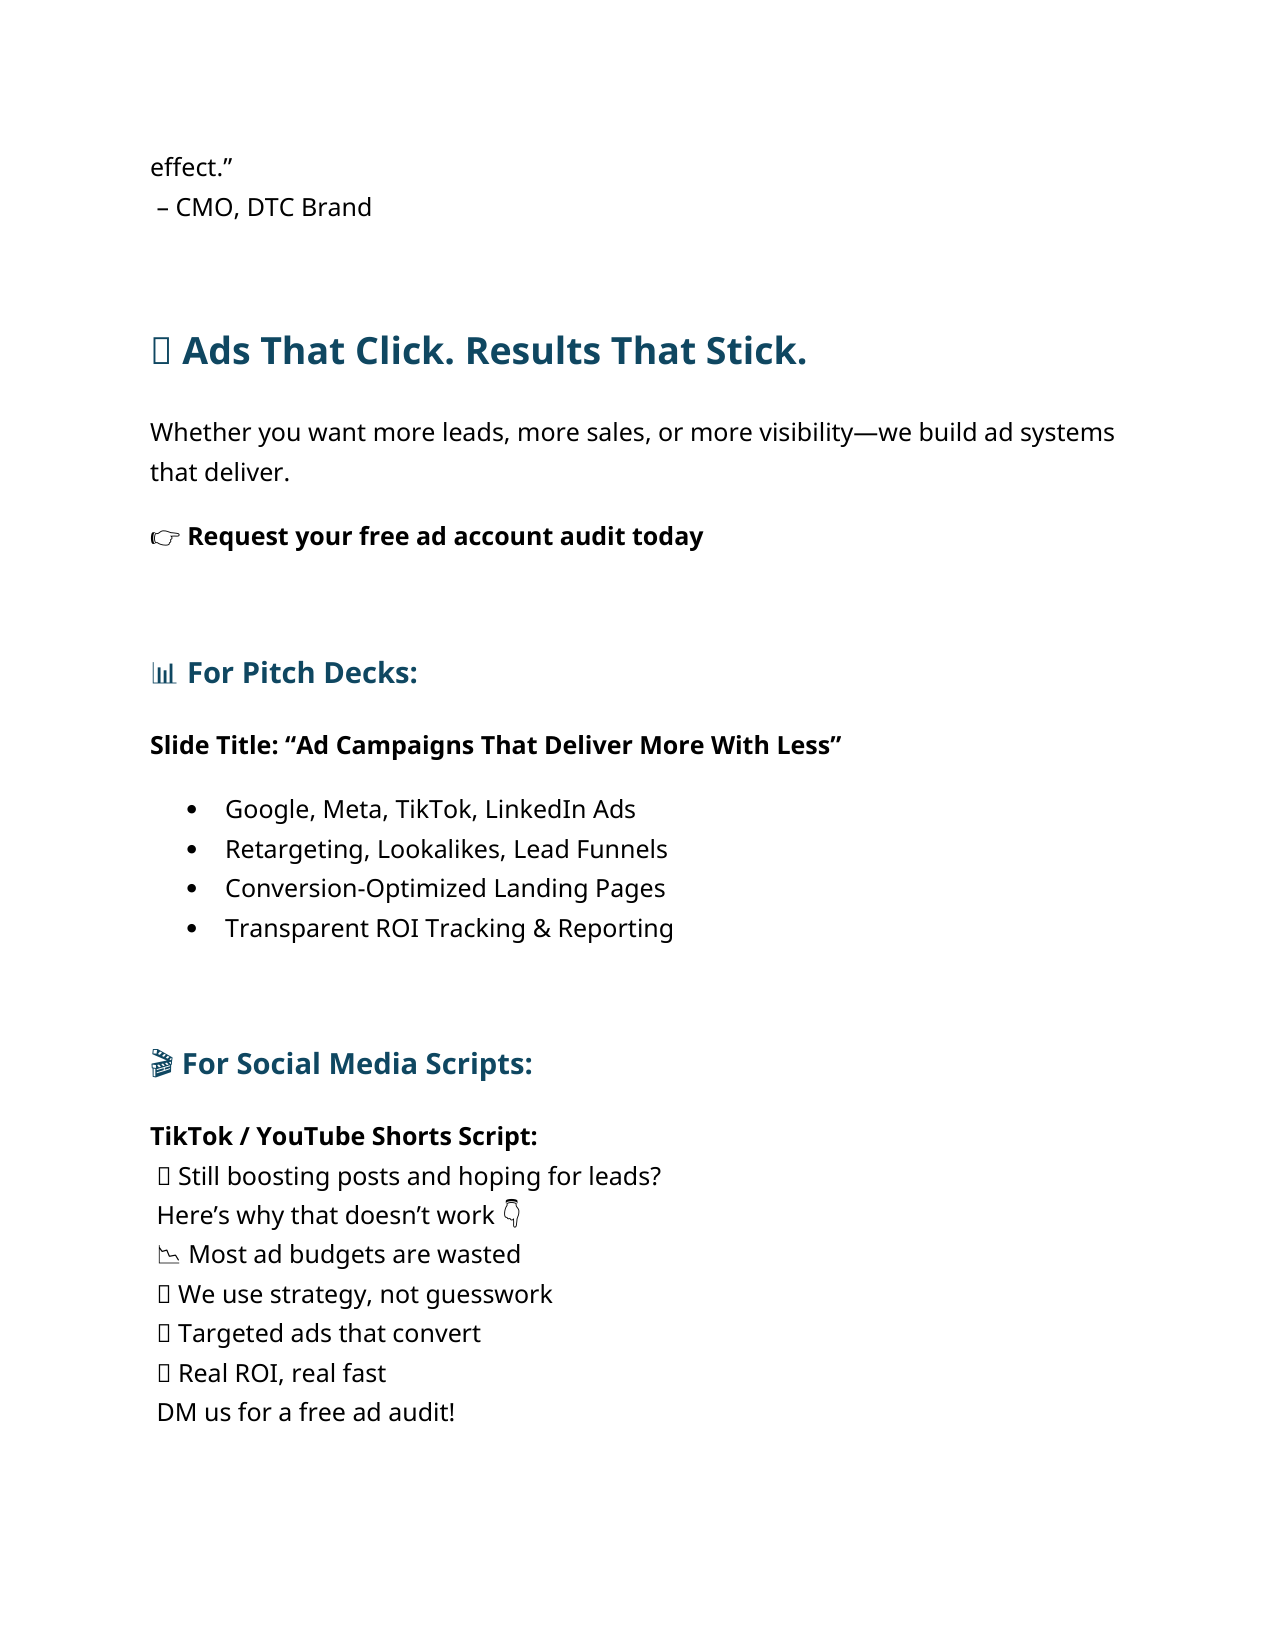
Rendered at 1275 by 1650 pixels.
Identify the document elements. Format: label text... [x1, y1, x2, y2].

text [150, 150, 1125, 223]
text TikTok / YouTube Shorts Script: 💸 Still boosting posts and hoping for leads? Here’s why that doesn’t work 👇 📉 Most ad budgets are wasted 🧠 We use strategy, not guesswork 🎯 Targeted ads that convert 💥 Real ROI, real fast DM us for a free ad audit! [150, 1119, 1125, 1429]
list Retargeting, Lookalikes, Lead Funnels [187, 831, 1125, 865]
subtitle 📊 For Pitch Decks: [150, 652, 1125, 692]
list Conversion-Optimized Landing Pages [187, 871, 1125, 905]
list Google, Meta, TikTok, LinkedIn Ads [187, 792, 1125, 826]
text Whether you want more leads, more sales, or more visibility—we build ad systems that deliver. [150, 415, 1125, 488]
subtitle 🚀 Ads That Click. Results That Stick. [150, 324, 1125, 376]
list Transparent ROI Tracking & Reporting [187, 910, 1125, 944]
subtitle 🎬 For Social Media Scripts: [150, 1043, 1125, 1083]
text Slide Title: “Ad Campaigns That Deliver More With Less” [150, 727, 1125, 761]
text 👉 Request your free ad account audit today [150, 519, 1125, 553]
